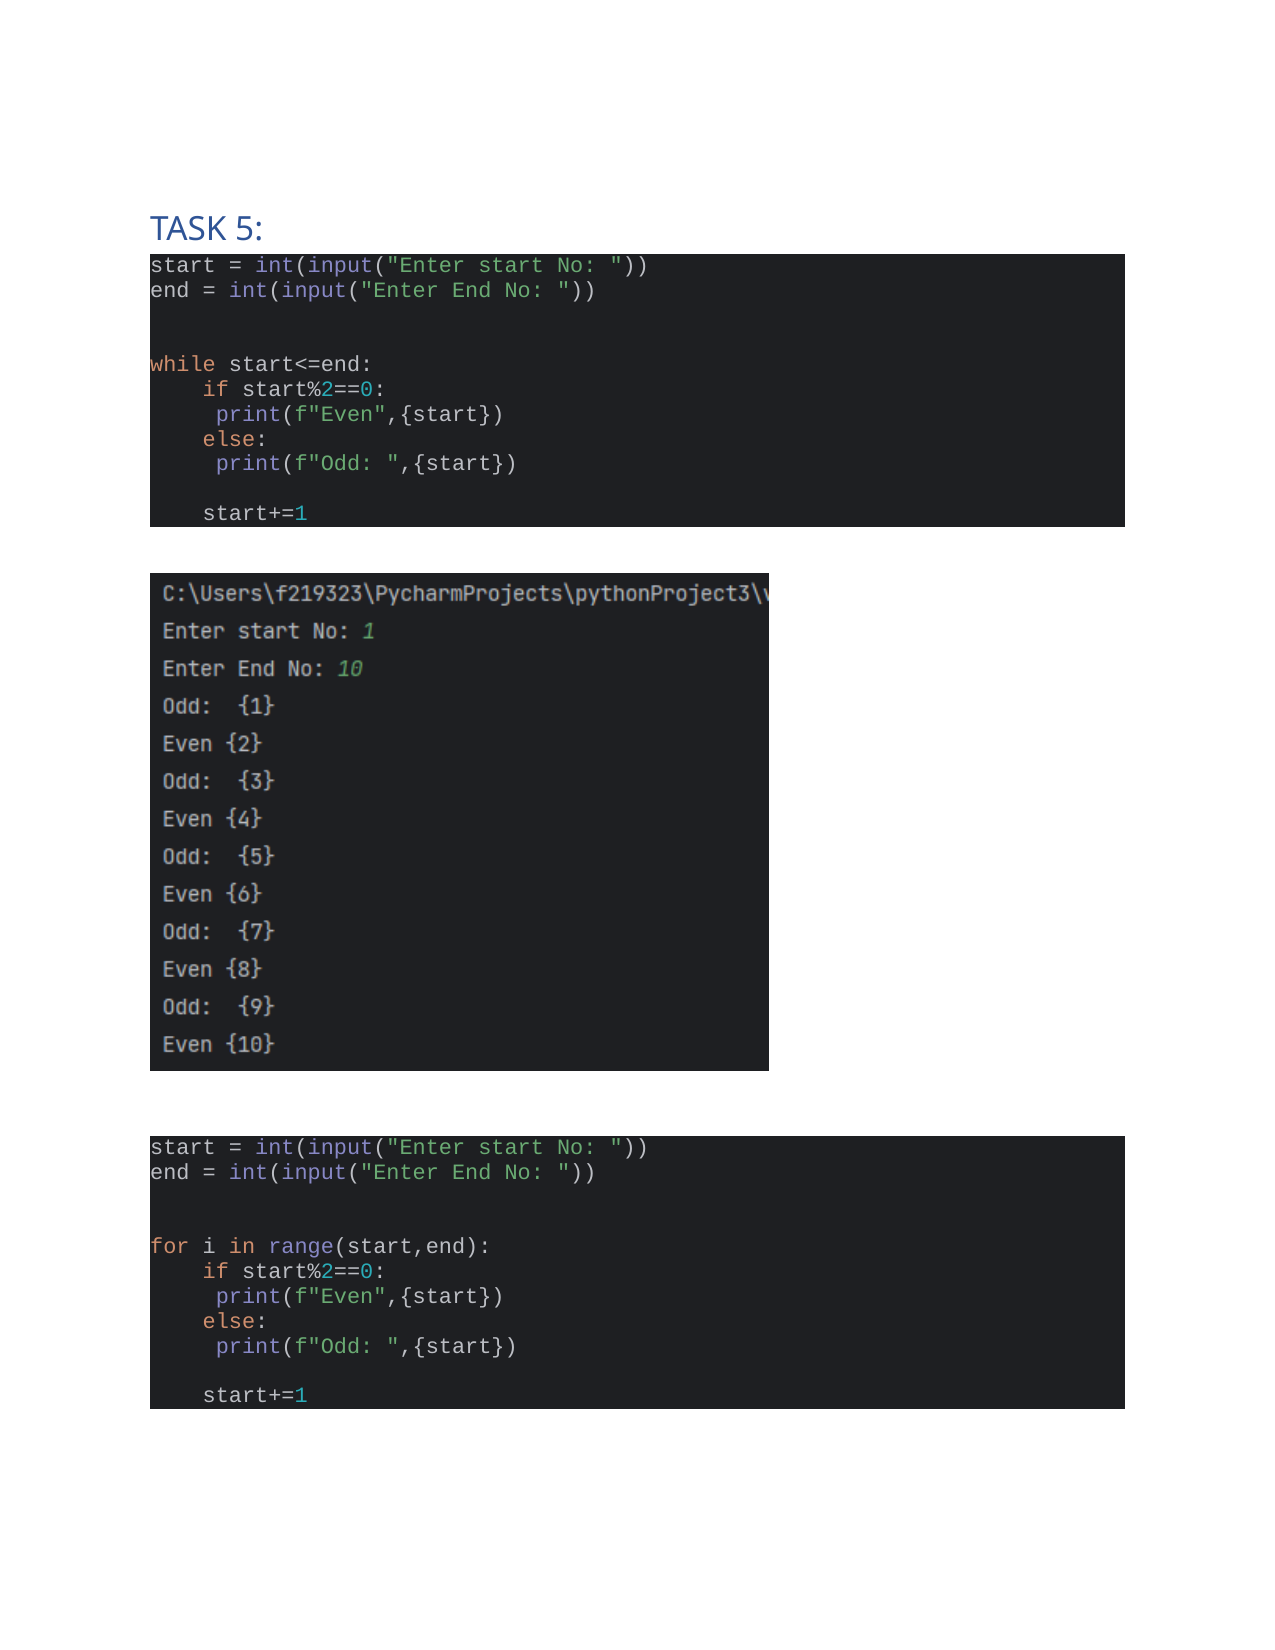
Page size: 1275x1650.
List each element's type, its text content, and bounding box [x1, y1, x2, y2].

picture [150, 573, 769, 1071]
subtitle TASK 5: [150, 205, 1125, 251]
text start = int(input("Enter start No: ")) end = int(input("Enter End No: ")) while start<=end: if start%2==0: print(f"Even",{start}) else: print(f"Odd: ",{start}) start+=1 [150, 254, 1125, 527]
text start = int(input("Enter start No: ")) end = int(input("Enter End No: ")) for i in range(start,end): if start%2==0: print(f"Even",{start}) else: print(f"Odd: ",{start}) start+=1 [150, 1136, 1125, 1409]
